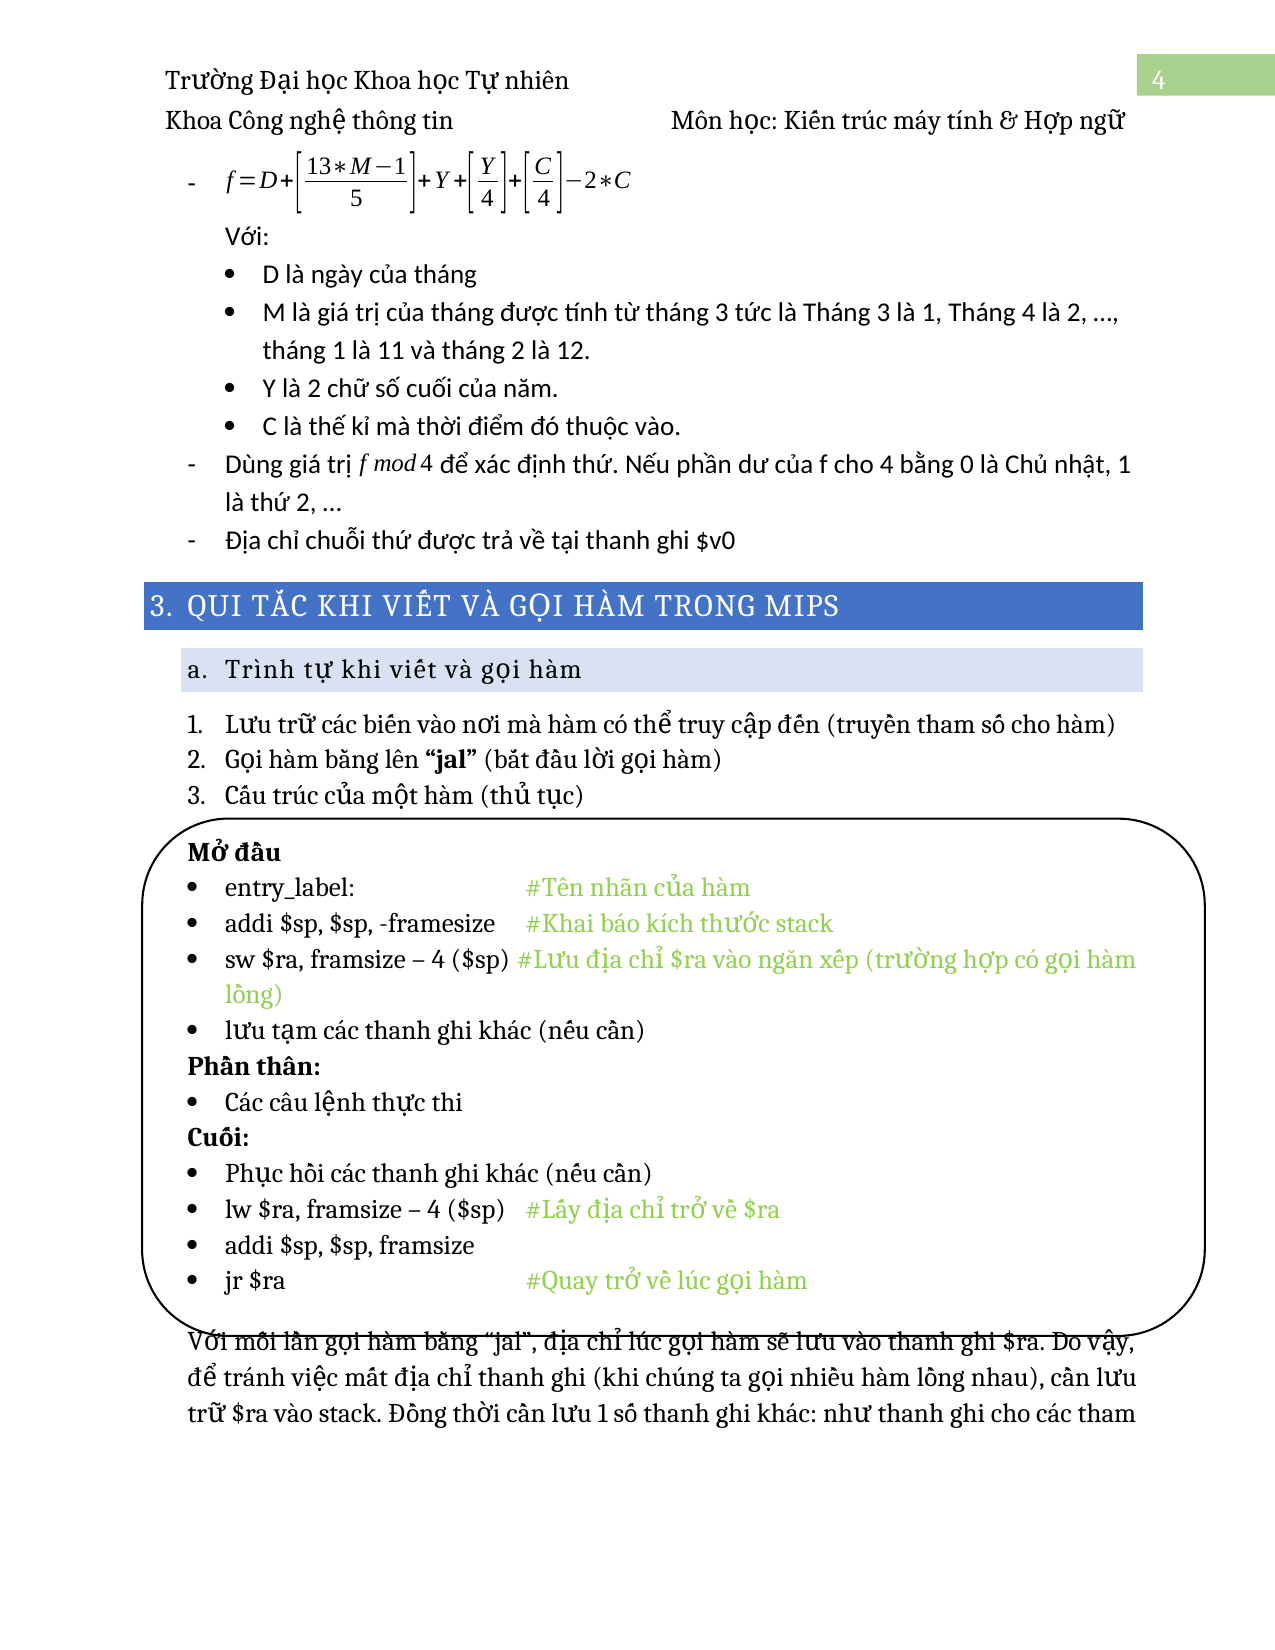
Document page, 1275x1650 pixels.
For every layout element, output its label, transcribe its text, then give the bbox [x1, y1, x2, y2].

text Cuối: [187, 1122, 1137, 1154]
text Mở đầu [187, 837, 1137, 868]
list Địa chỉ chuỗi thứ được trả về tại thanh ghi $v0 [187, 523, 1137, 556]
list Các câu lệnh thực thi [187, 1087, 1137, 1118]
list sw $ra, framsize – 4 ($sp) #Lưu địa chỉ $ra vào ngăn xếp (trường hợp có gọi hàm lồng) [187, 944, 1137, 1011]
list Dùng giá trị để xác định thứ. Nếu phần dư của f cho 4 bằng 0 là Chủ nhật, 1 là thứ 2, … [187, 447, 1137, 518]
text Phần thân: [187, 1051, 1137, 1082]
list D là ngày của tháng [225, 257, 1137, 291]
list Y là 2 chữ số cuối của năm. [225, 371, 1137, 404]
list Cấu trúc của một hàm (thủ tục) [187, 780, 1137, 811]
subtitle Trình tự khi viết và gọi hàm [188, 654, 1137, 685]
list Lưu trữ các biến vào nơi mà hàm có thể truy cập đến (truyền tham số cho hàm) [187, 709, 1137, 740]
list C là thế kỉ mà thời điểm đó thuộc vào. [225, 409, 1137, 442]
list Với: [225, 219, 1137, 253]
subtitle Qui tắc khi viết và gọi hàm trong MIPS [150, 588, 1137, 624]
list jr $ra #Quay trở về lúc gọi hàm [187, 1265, 1137, 1297]
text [187, 1326, 1137, 1429]
list lw $ra, framsize – 4 ($sp) #Lấy địa chỉ trở về $ra [187, 1194, 1137, 1225]
list addi $sp, $sp, framsize [187, 1230, 1137, 1261]
list lưu tạm các thanh ghi khác (nếu cần) [187, 1015, 1137, 1046]
list entry_label: #Tên nhãn của hàm [187, 872, 1137, 903]
list Phục hồi các thanh ghi khác (nếu cần) [187, 1158, 1137, 1189]
list M là giá trị của tháng được tính từ tháng 3 tức là Tháng 3 là 1, Tháng 4 là 2, …, tháng 1 là 11 và tháng 2 là 12. [225, 295, 1137, 366]
list Gọi hàm bằng lên “jal” (bắt đầu lời gọi hàm) [187, 744, 1137, 776]
list addi $sp, $sp, -framesize #Khai báo kích thước stack [187, 908, 1137, 939]
